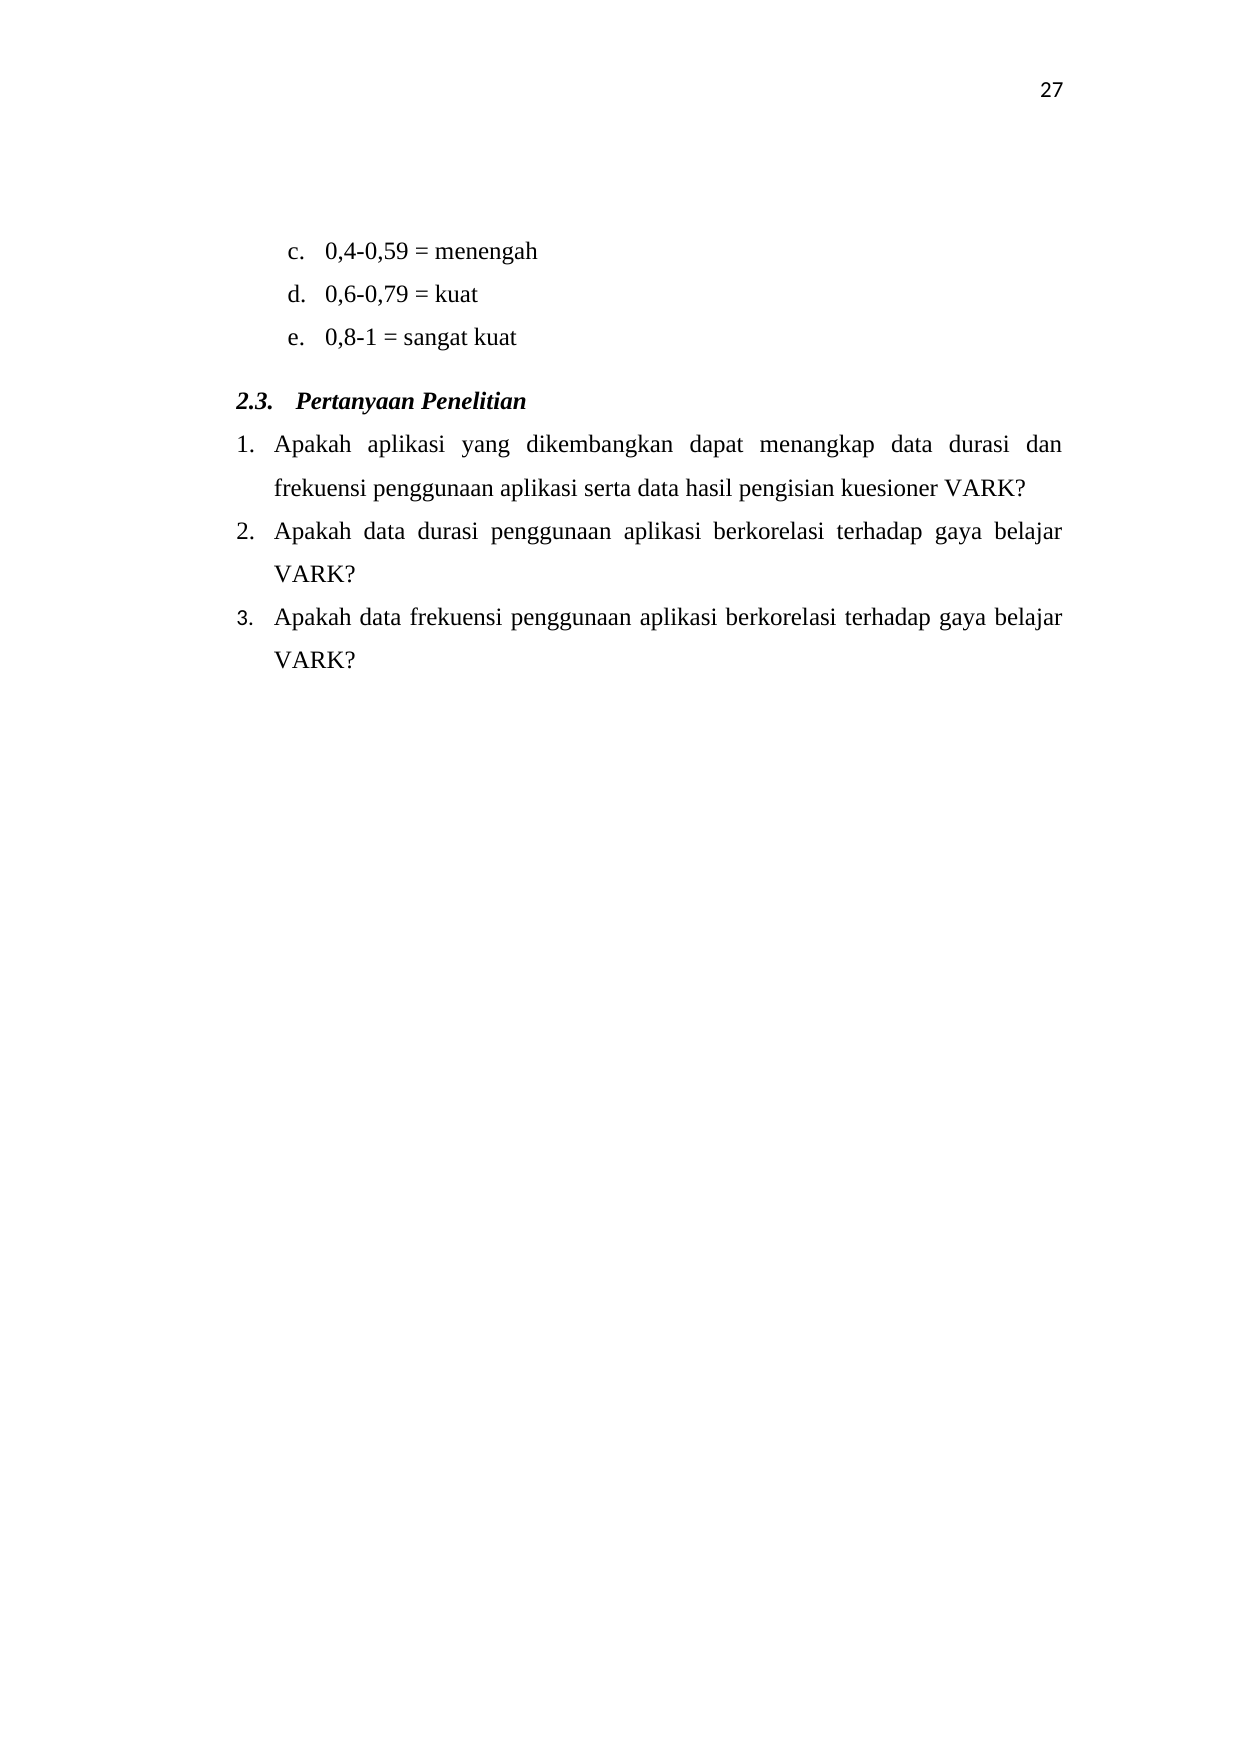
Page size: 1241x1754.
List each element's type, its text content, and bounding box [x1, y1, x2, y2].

list Apakah aplikasi yang dikembangkan dapat menangkap data durasi dan frekuensi penggunaan aplikasi serta data hasil pengisian kuesioner VARK? [236, 429, 1063, 501]
subtitle Pertanyaan Penelitian [236, 386, 1063, 415]
list 0,6-0,79 = kuat [287, 279, 1063, 308]
list 0,4-0,59 = menengah [287, 236, 1063, 265]
list Apakah data durasi penggunaan aplikasi berkorelasi terhadap gaya belajar VARK? [236, 516, 1063, 588]
list Apakah data frekuensi penggunaan aplikasi berkorelasi terhadap gaya belajar VARK? [236, 602, 1063, 674]
list 0,8-1 = sangat kuat [287, 322, 1063, 351]
